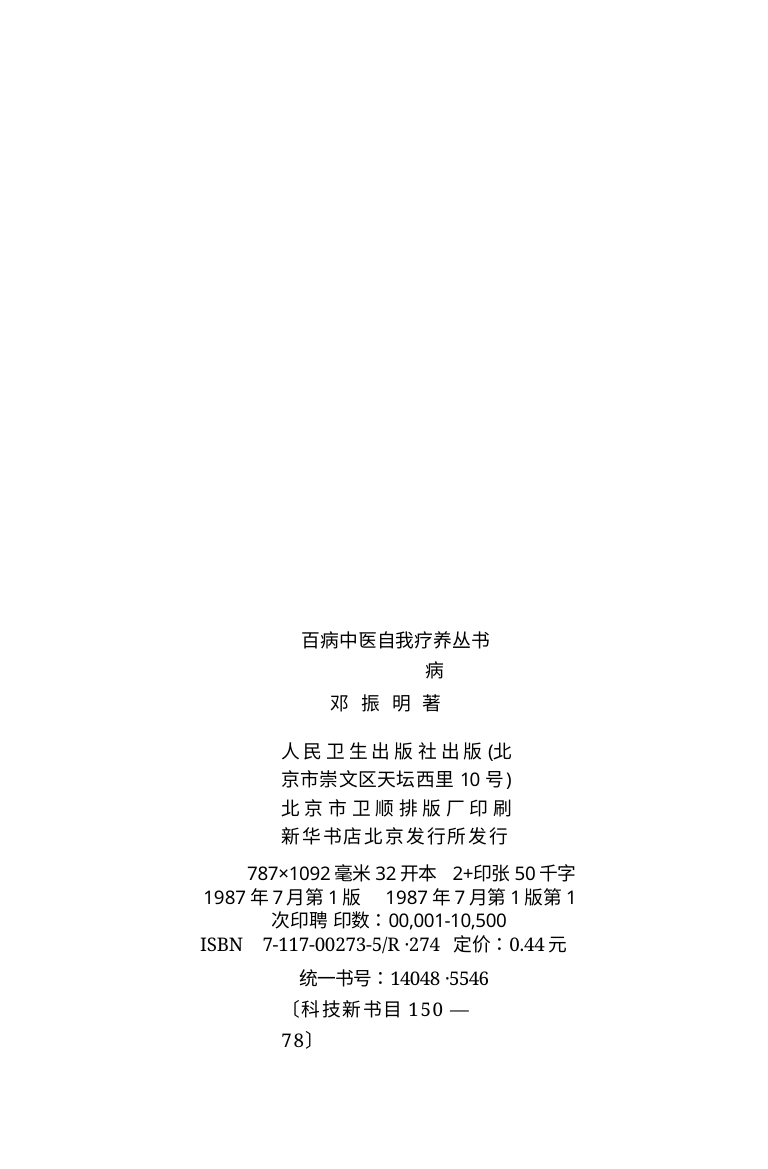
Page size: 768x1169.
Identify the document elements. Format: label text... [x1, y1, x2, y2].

text 统一书号：14048 ·5546 〔科技新书目150 — 78〕 [281, 965, 511, 1053]
text ISBN 7-117-00273-5/R ·274 定价：0.44元 [200, 933, 653, 956]
text 1987年7月第1版 1987年7月第1版第1次印聘 印数：00,001-10,500 [203, 886, 588, 933]
text 人 民 卫 生 出 版 社 出 版 (北京市崇文区天坛西里10号) 北京市卫顺排版厂印刷 新华书店北京发行所发行 [281, 738, 512, 849]
text 邓 振 明 著 [330, 691, 653, 715]
text 787×1092毫米32开本 2+印张50千字 [247, 861, 653, 885]
text 百病中医自我疗养丛书 病 [301, 628, 491, 682]
